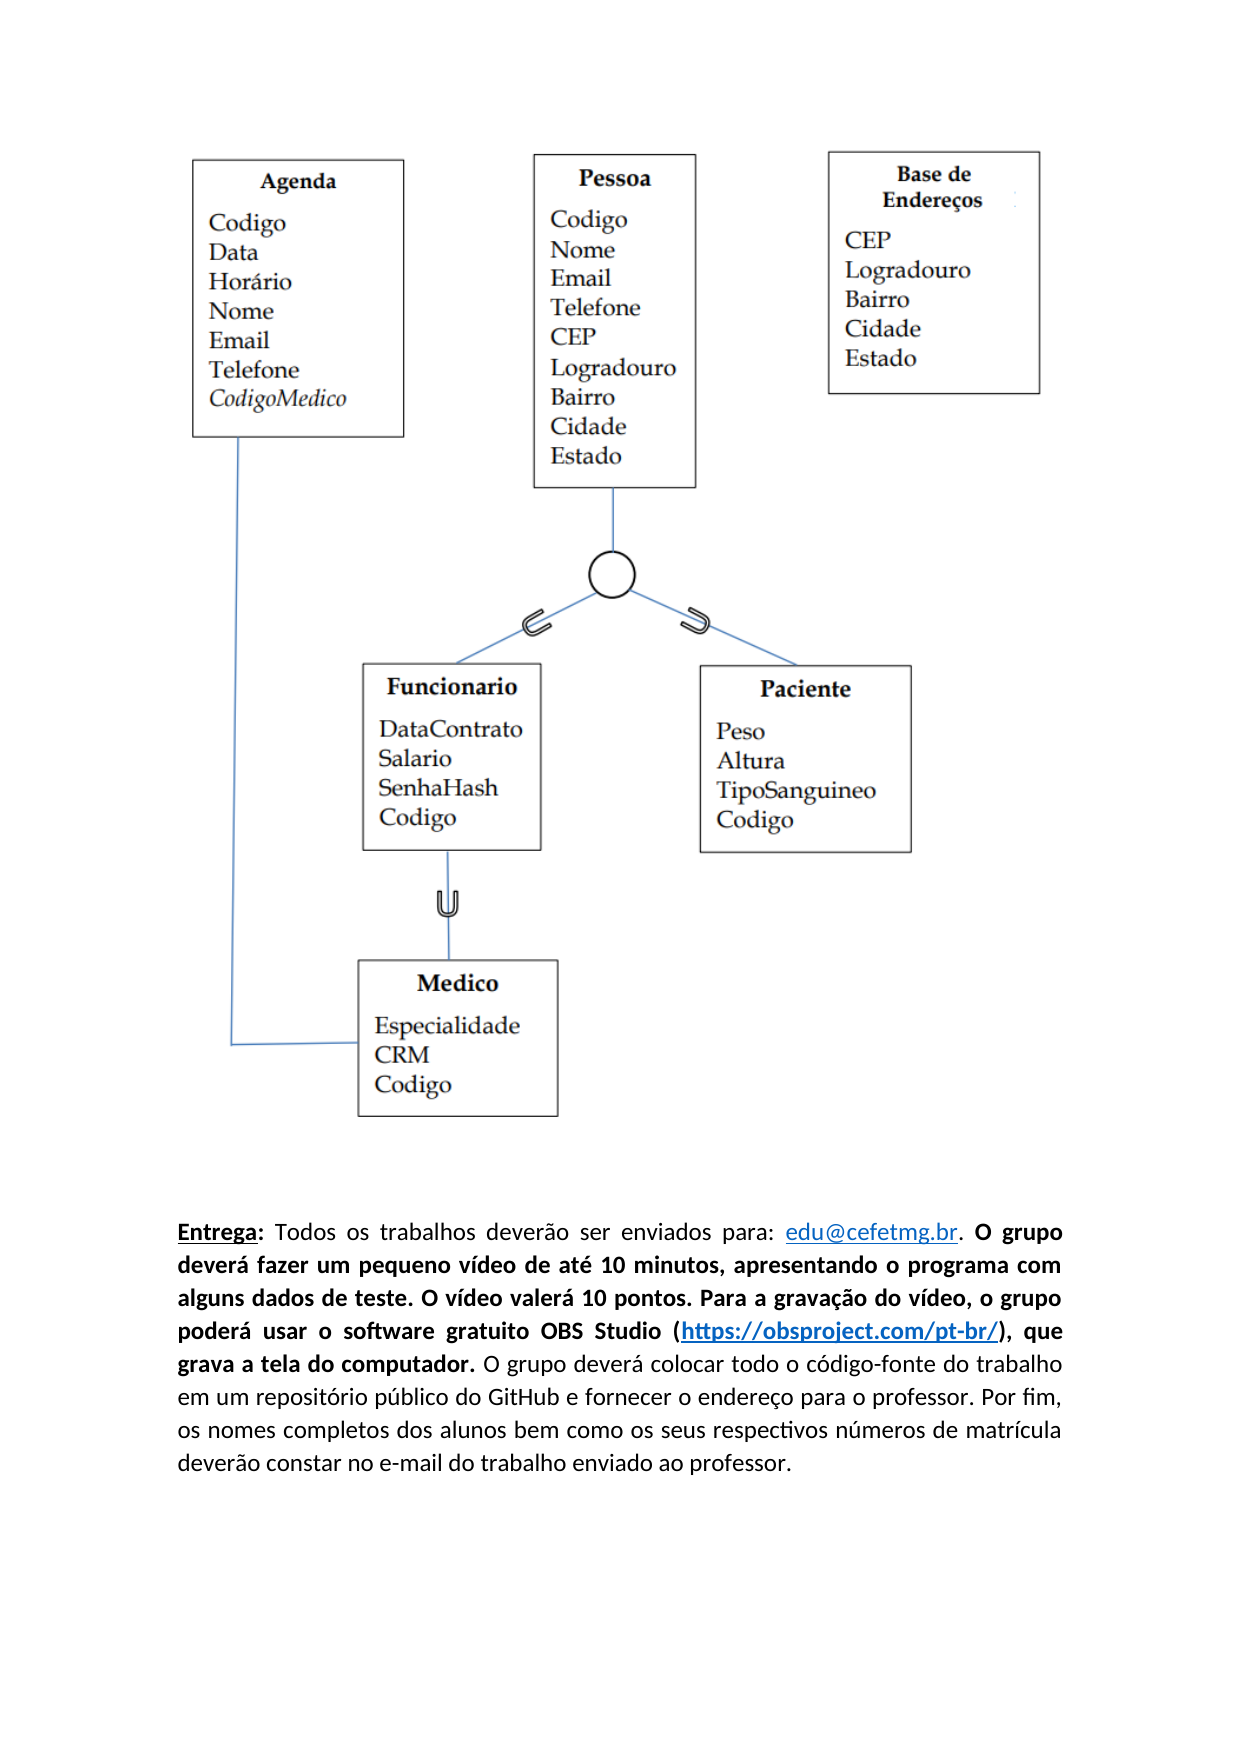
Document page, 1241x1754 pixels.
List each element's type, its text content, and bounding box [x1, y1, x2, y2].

text Entrega: Todos os trabalhos deverão ser enviados para: edu@cefetmg.br. O grupo deverá fazer um pequeno vídeo de até 10 minutos, apresentando o programa com alguns dados de teste. O vídeo valerá 10 pontos. Para a gravação do vídeo, o grupo poderá usar o software gratuito OBS Studio (https://obsproject.com/pt-br/), que grava a tela do computador. O grupo deverá colocar todo o código-fonte do trabalho em um repositório público do GitHub e fornecer o endereço para o professor. Por fim, os nomes completos dos alunos bem como os seus respectivos números de matrícula deverão constar no e-mail do trabalho enviado ao professor. [177, 1216, 1063, 1477]
picture [177, 147, 1063, 1137]
